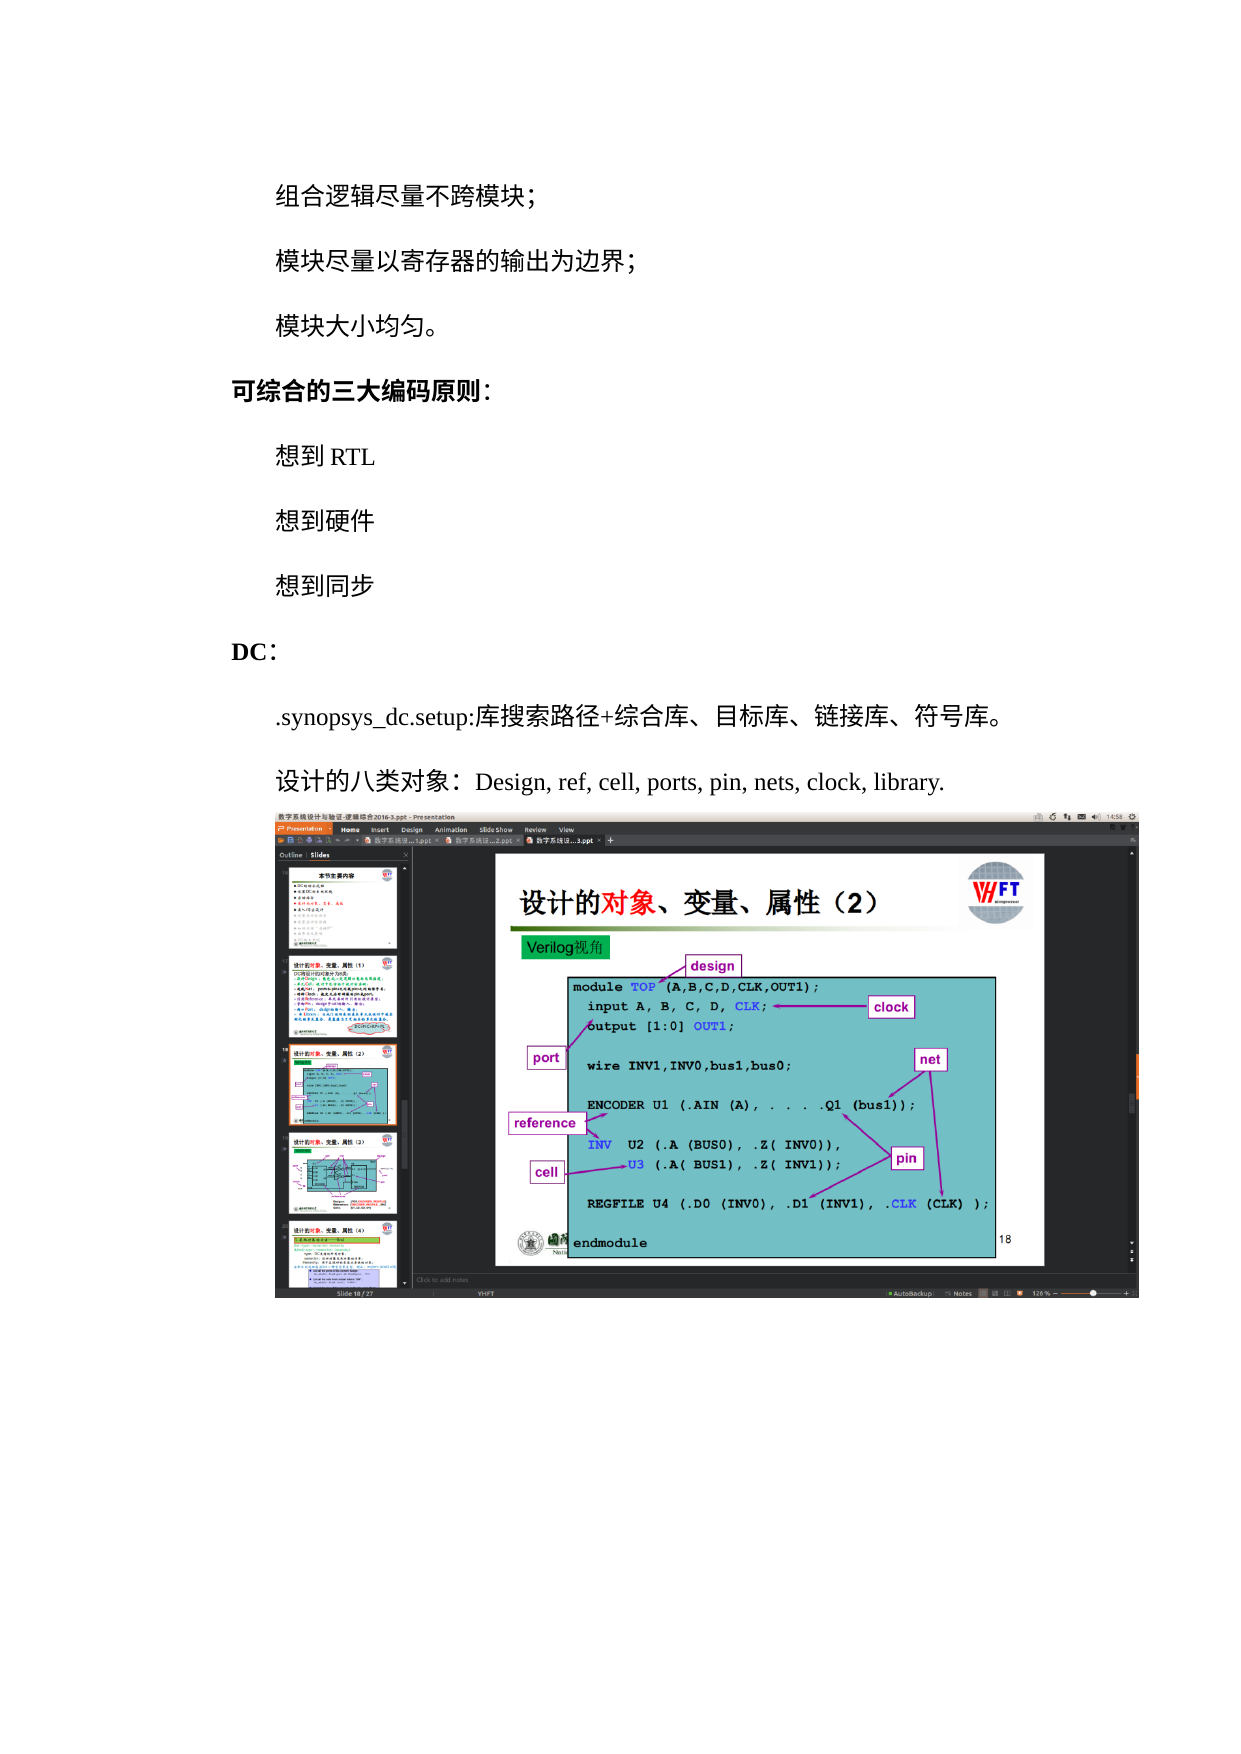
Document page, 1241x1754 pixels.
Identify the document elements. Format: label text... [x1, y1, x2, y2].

list 想到硬件 [231, 487, 1053, 552]
list 想到RTL [231, 422, 1053, 487]
list DC： [187, 617, 1053, 682]
list 模块大小均匀。 [231, 292, 1053, 357]
list 想到同步 [231, 552, 1053, 617]
list 设计的八类对象：Design, ref, cell, ports, pin, nets, clock, library. [231, 747, 1053, 812]
picture [275, 812, 1139, 1298]
list .synopsys_dc.setup:库搜索路径+综合库、目标库、链接库、符号库。 [231, 682, 1053, 747]
list 可综合的三大编码原则： [187, 357, 1053, 422]
list 组合逻辑尽量不跨模块； [231, 162, 1053, 227]
list 模块尽量以寄存器的输出为边界； [231, 227, 1053, 292]
